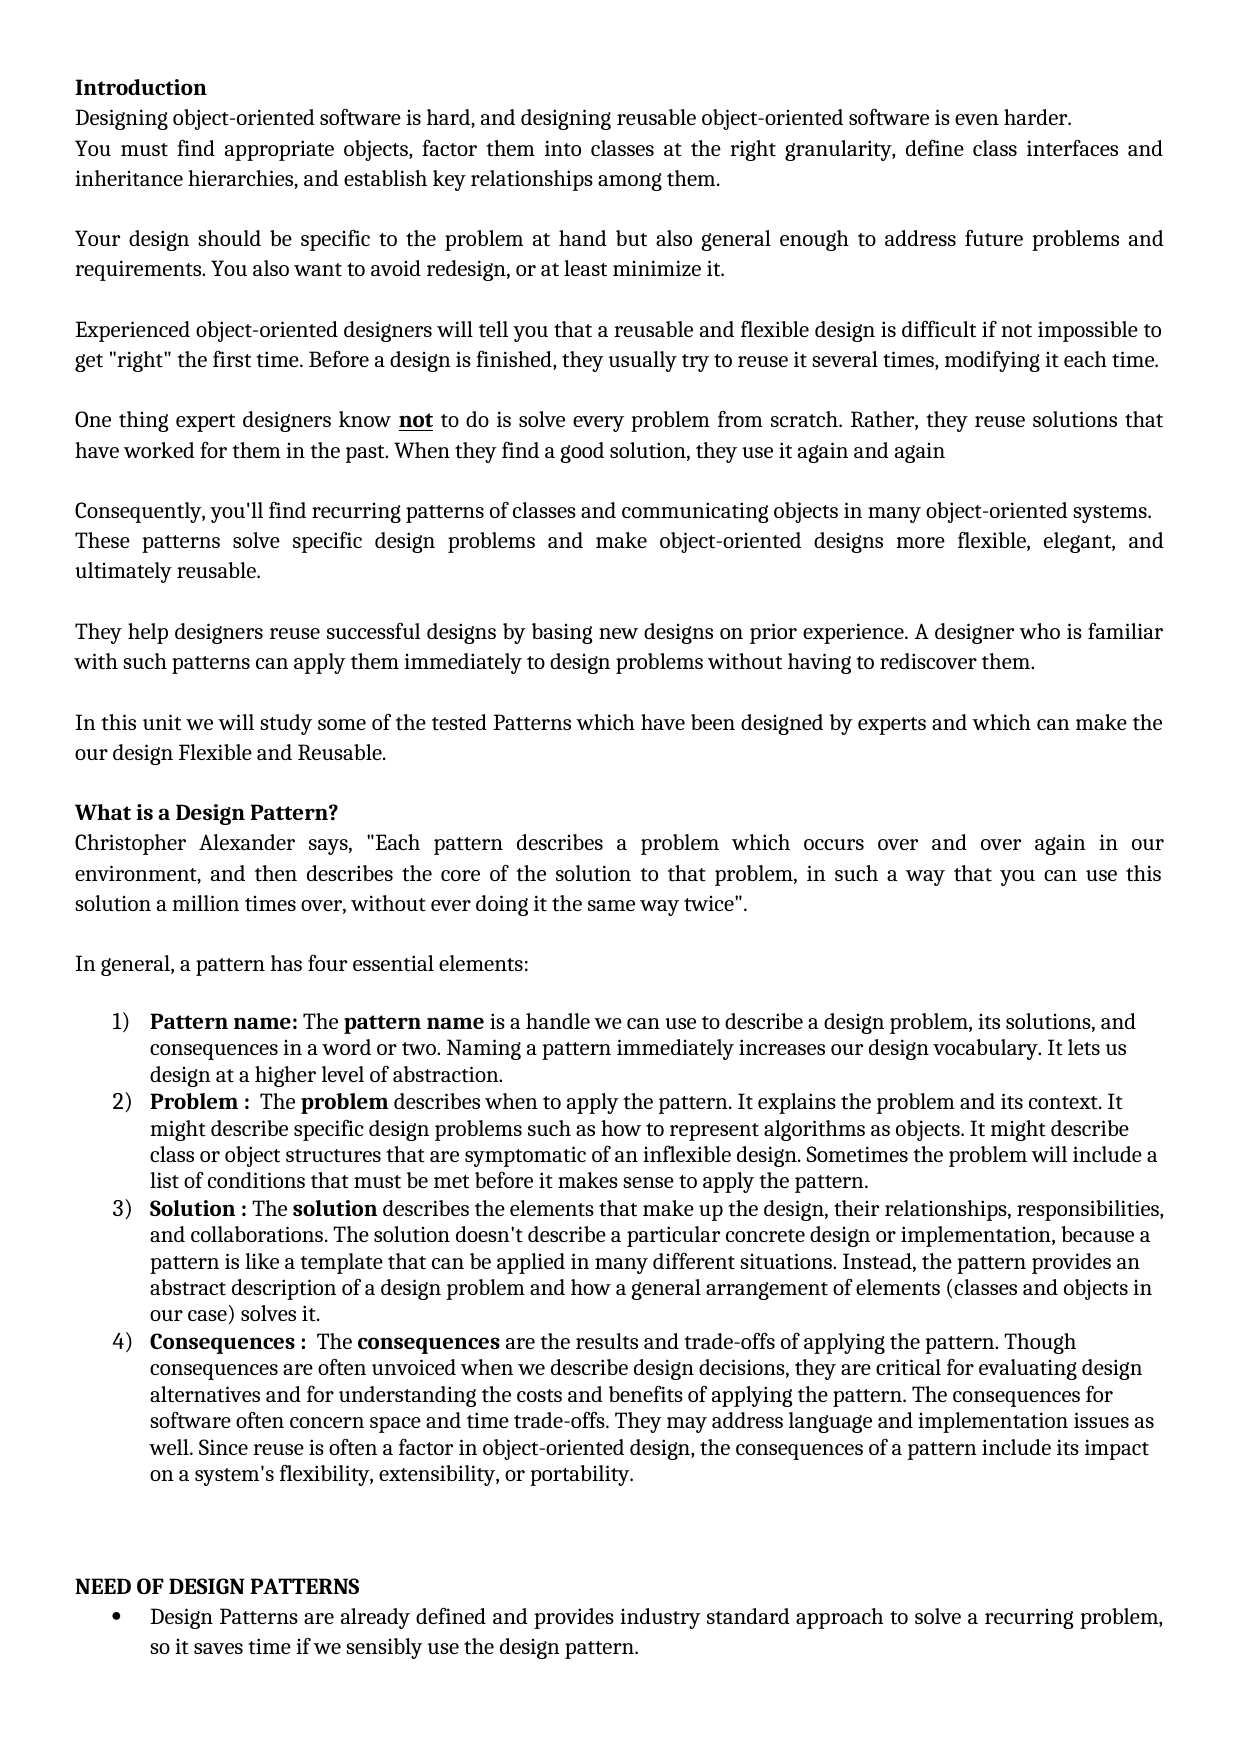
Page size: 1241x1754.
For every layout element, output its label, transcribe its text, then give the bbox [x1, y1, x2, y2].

text Designing object-oriented software is hard, and designing reusable object-oriented software is even harder. [75, 105, 1165, 132]
text One thing expert designers know not to do is solve every problem from scratch. Rather, they reuse solutions that have worked for them in the past. When they find a good solution, they use it again and again [75, 407, 1165, 464]
text Introduction [75, 75, 1165, 101]
text Experienced object-oriented designers will tell you that a reusable and flexible design is difficult if not impossible to get "right" the first time. Before a design is finished, they usually try to reuse it several times, modifying it each time. [75, 317, 1165, 373]
text What is a Design Pattern? [75, 800, 1165, 826]
list Problem : The problem describes when to apply the pattern. It explains the problem and its context. It might describe specific design problems such as how to represent algorithms as objects. It might describe class or object structures that are symptomatic of an inflexible design. Sometimes the problem will include a list of conditions that must be met before it makes sense to apply the pattern. [112, 1088, 1165, 1194]
text Consequently, you'll find recurring patterns of classes and communicating objects in many object-oriented systems. [75, 498, 1165, 524]
text You must find appropriate objects, factor them into classes at the right granularity, define class interfaces and inheritance hierarchies, and establish key relationships among them. [75, 135, 1165, 192]
text NEED OF DESIGN PATTERNS [75, 1574, 1165, 1600]
text Christopher Alexander says, "Each pattern describes a problem which occurs over and over again in our environment, and then describes the core of the solution to that problem, in such a way that you can use this solution a million times over, without ever doing it the same way twice". [75, 830, 1165, 917]
text They help designers reuse successful designs by basing new designs on prior experience. A designer who is familiar with such patterns can apply them immediately to design problems without having to rediscover them. [75, 619, 1165, 675]
list Design Patterns are already defined and provides industry standard approach to solve a recurring problem, so it saves time if we sensibly use the design pattern. [112, 1604, 1165, 1661]
text In general, a pattern has four essential elements: [75, 951, 1165, 977]
list Solution : The solution describes the elements that make up the design, their relationships, responsibilities, and collaborations. The solution doesn't describe a particular concrete design or implementation, because a pattern is like a template that can be applied in many different situations. Instead, the pattern provides an abstract description of a design problem and how a general arrangement of elements (classes and objects in our case) solves it. [112, 1194, 1165, 1328]
text Your design should be specific to the problem at hand but also general enough to address future problems and requirements. You also want to avoid redesign, or at least minimize it. [75, 226, 1165, 283]
list Pattern name: The pattern name is a handle we can use to describe a design problem, its solutions, and consequences in a word or two. Naming a pattern immediately increases our design vocabulary. It lets us design at a higher level of abstraction. [112, 1008, 1165, 1088]
text These patterns solve specific design problems and make object-oriented designs more flexible, elegant, and ultimately reusable. [75, 528, 1165, 585]
list Consequences : The consequences are the results and trade-offs of applying the pattern. Though consequences are often unvoiced when we describe design decisions, they are critical for evaluating design alternatives and for understanding the costs and benefits of applying the pattern. The consequences for software often concern space and time trade-offs. They may address language and implementation issues as well. Since reuse is often a factor in object-oriented design, the consequences of a pattern include its impact on a system's flexibility, extensibility, or portability. [112, 1328, 1165, 1487]
text In this unit we will study some of the tested Patterns which have been designed by experts and which can make the our design Flexible and Reusable. [75, 709, 1165, 766]
